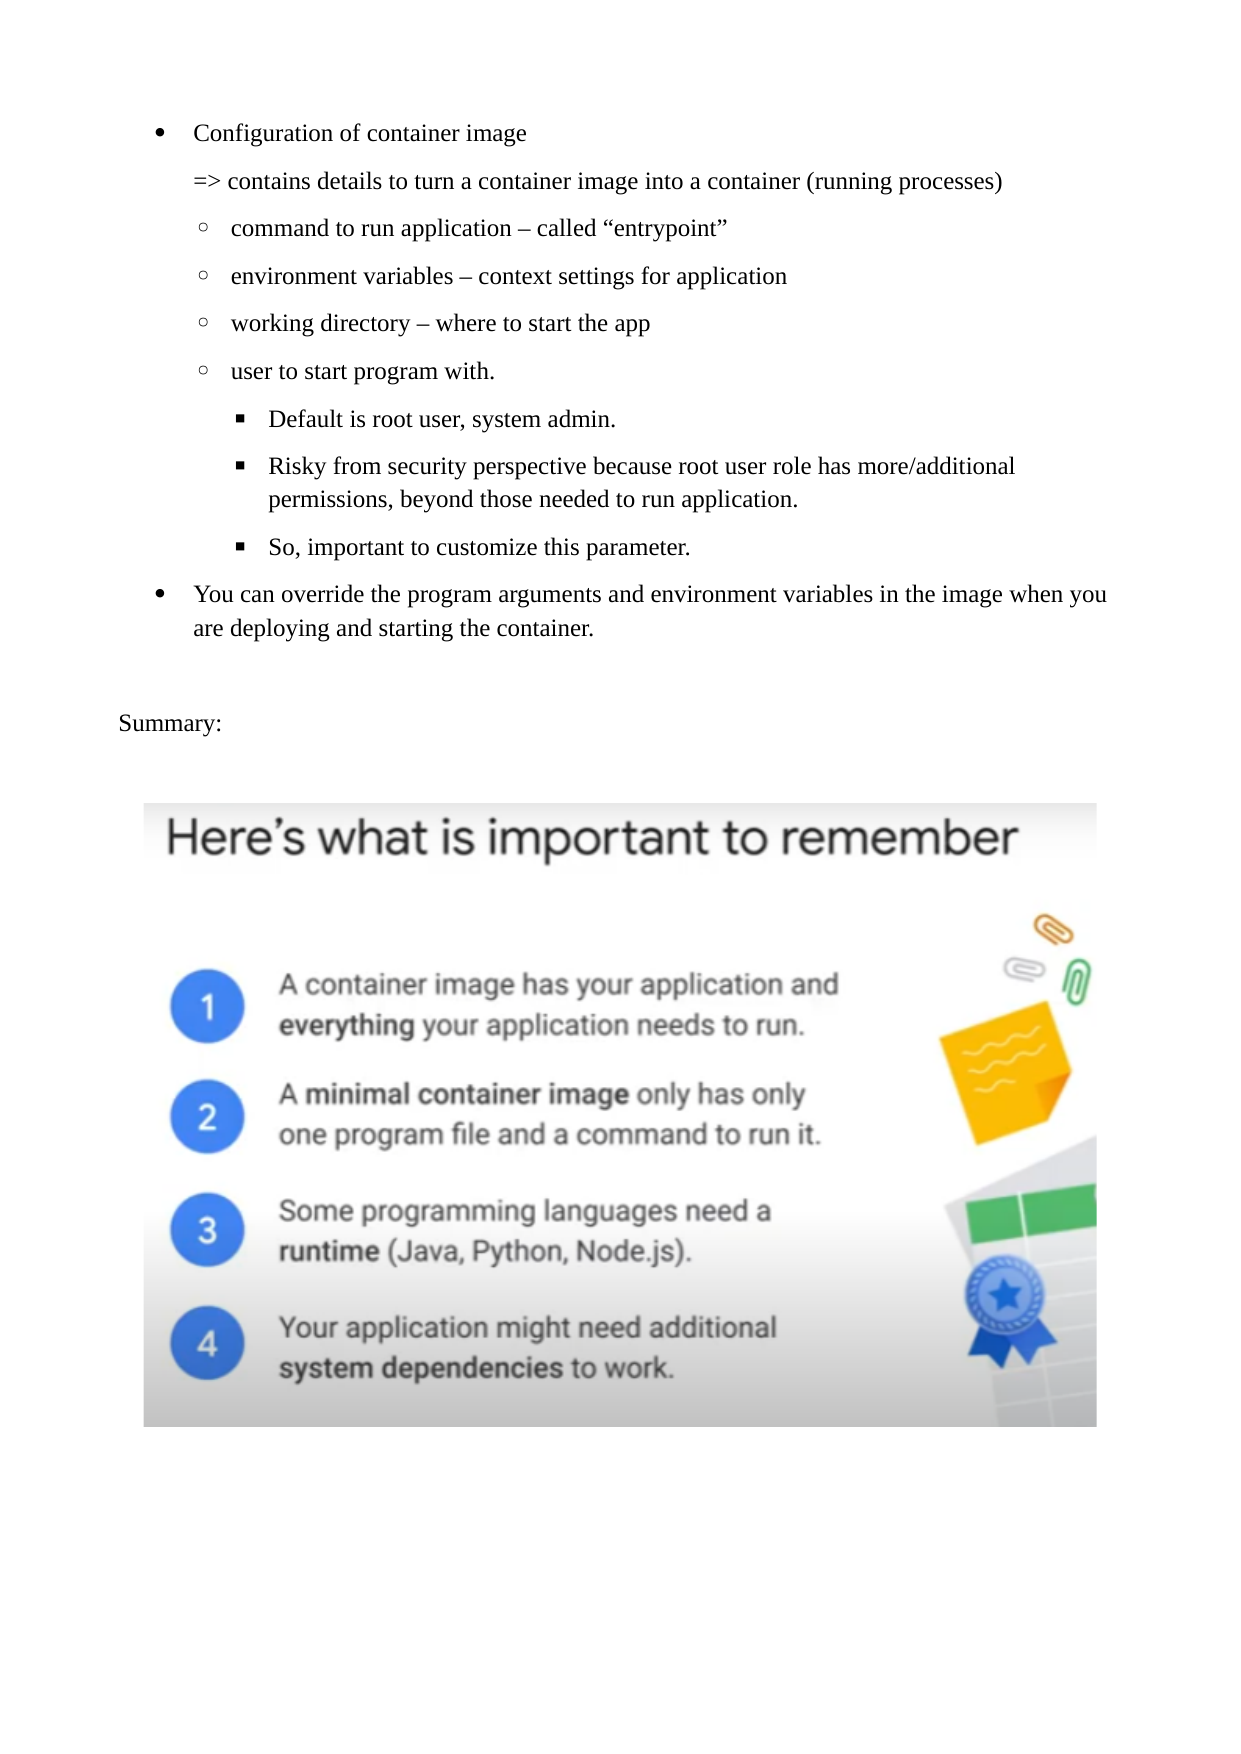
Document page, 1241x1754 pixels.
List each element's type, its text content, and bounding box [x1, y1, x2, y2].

list So, important to customize this parameter. [231, 532, 1122, 561]
list working directory – where to start the app [193, 308, 1122, 337]
list Configuration of container image [156, 118, 1122, 147]
list Risky from security perspective because root user role has more/additional permissions, beyond those needed to run application. [231, 451, 1122, 513]
text Summary: [118, 708, 1122, 737]
list You can override the program arguments and environment variables in the image when you are deploying and starting the container. [156, 579, 1122, 641]
list environment variables – context settings for application [193, 261, 1122, 290]
picture [143, 803, 1097, 1427]
list user to start program with. [193, 356, 1122, 385]
list => contains details to turn a container image into a container (running processes) [193, 166, 1122, 194]
list command to run application – called “entrypoint” [193, 213, 1122, 242]
list Default is root user, system admin. [231, 404, 1122, 432]
